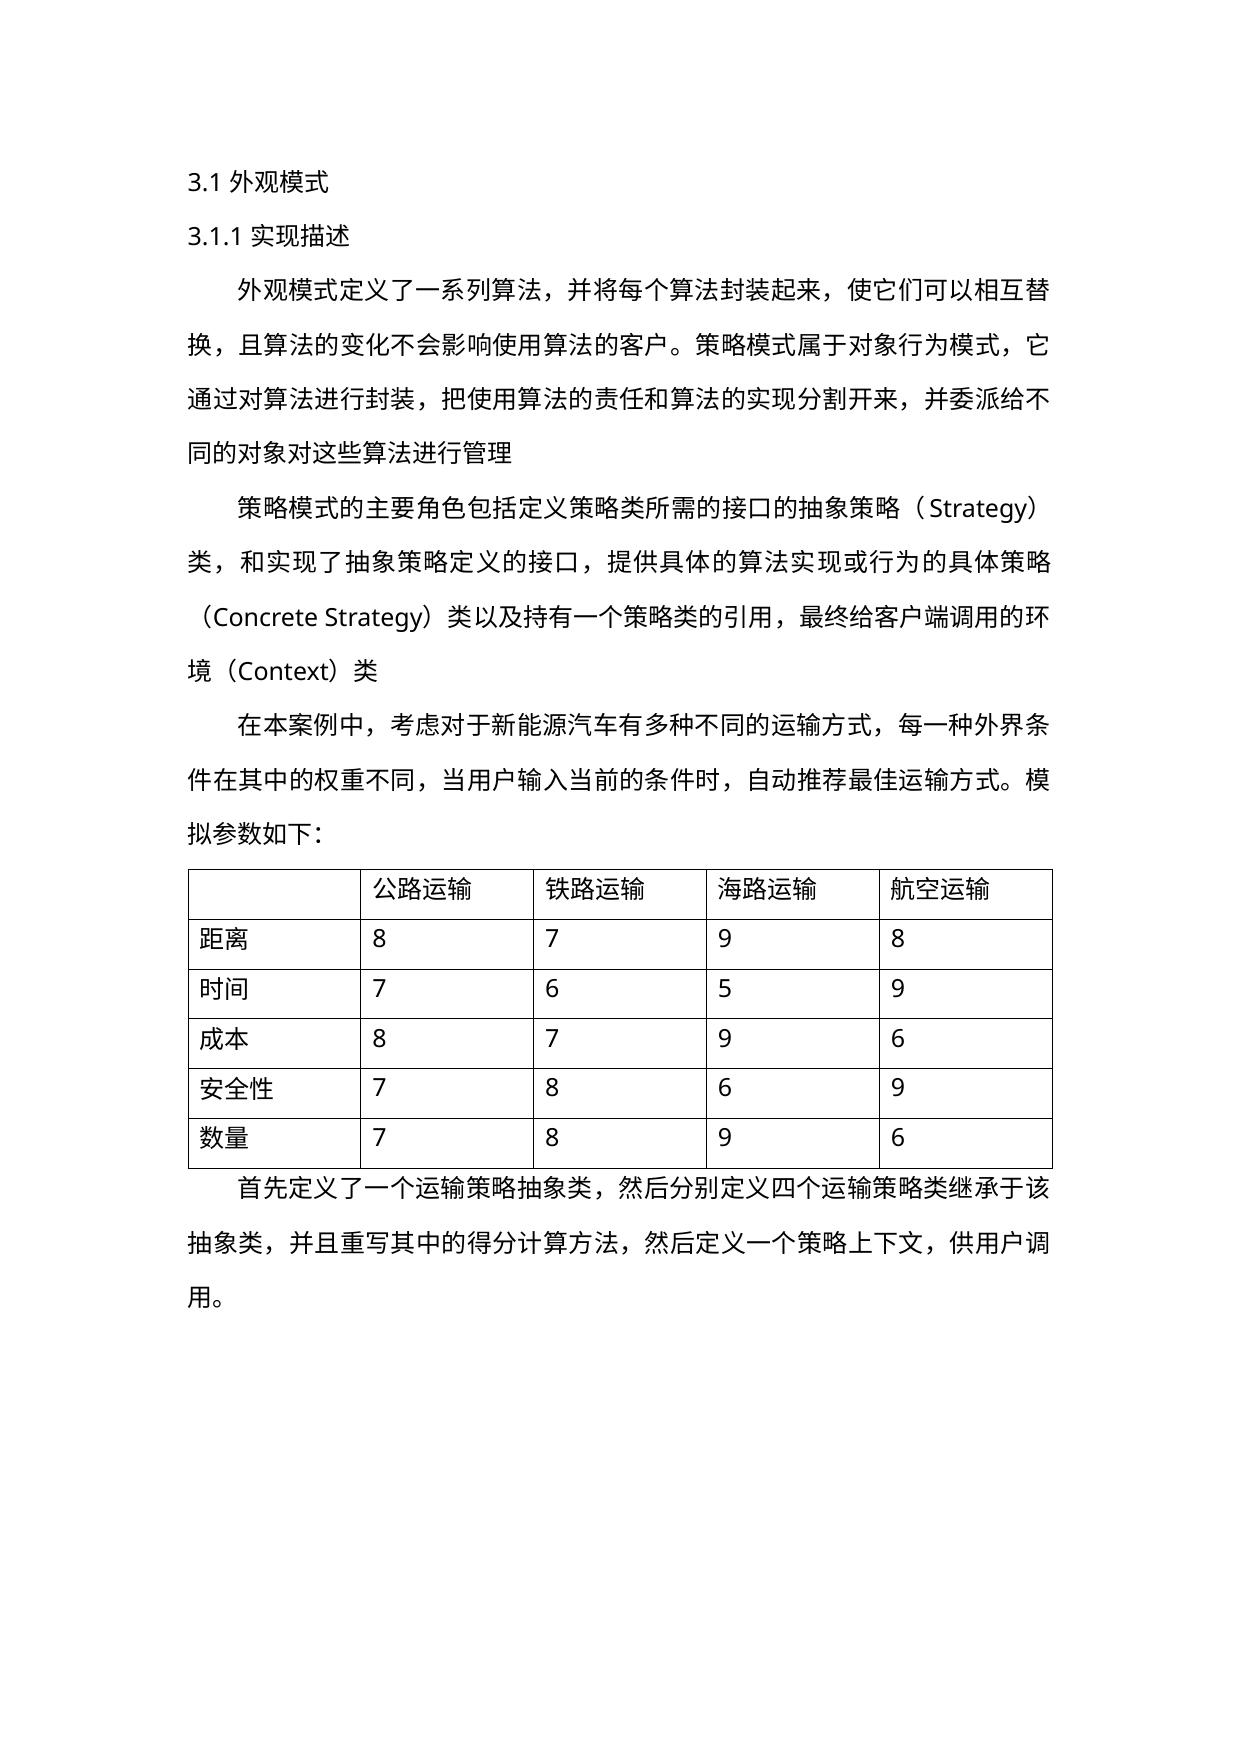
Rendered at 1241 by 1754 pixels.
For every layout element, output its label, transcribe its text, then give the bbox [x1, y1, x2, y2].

table_header [189, 870, 360, 919]
text 外观模式定义了一系列算法，并将每个算法封装起来，使它们可以相互替换，且算法的变化不会影响使用算法的客户。策略模式属于对象行为模式，它通过对算法进行封装，把使用算法的责任和算法的实现分割开来，并委派给不同的对象对这些算法进行管理 [187, 271, 1053, 470]
table_header 海路运输 [707, 870, 879, 919]
table_cell 7 [361, 970, 533, 1018]
table_cell 7 [361, 1069, 533, 1118]
table_cell 7 [534, 1019, 706, 1068]
table_cell 9 [880, 1069, 1052, 1118]
table_cell 数量 [189, 1119, 360, 1168]
table_cell 9 [707, 1019, 879, 1068]
table_cell 6 [707, 1069, 879, 1118]
table_cell 距离 [189, 920, 360, 968]
table_cell 5 [707, 970, 879, 1018]
table_cell 8 [361, 920, 533, 968]
table_cell 安全性 [189, 1069, 360, 1118]
text 3.1 外观模式 [187, 162, 1053, 198]
table_cell 8 [880, 920, 1052, 968]
table_header 公路运输 [361, 870, 533, 919]
table_cell 6 [880, 1119, 1052, 1168]
table_cell 9 [707, 920, 879, 968]
table_cell 8 [361, 1019, 533, 1068]
table_header 航空运输 [880, 870, 1052, 919]
table_cell 9 [707, 1119, 879, 1168]
table_cell 时间 [189, 970, 360, 1018]
text 3.1.1 实现描述 [187, 216, 1053, 253]
table_cell 7 [361, 1119, 533, 1168]
table_cell 8 [534, 1119, 706, 1168]
table_cell 成本 [189, 1019, 360, 1068]
text 在本案例中，考虑对于新能源汽车有多种不同的运输方式，每一种外界条件在其中的权重不同，当用户输入当前的条件时，自动推荐最佳运输方式。模拟参数如下： [187, 706, 1053, 851]
table_cell 9 [880, 970, 1052, 1018]
table_cell 6 [880, 1019, 1052, 1068]
text 策略模式的主要角色包括定义策略类所需的接口的抽象策略（Strategy）类，和实现了抽象策略定义的接口，提供具体的算法实现或行为的具体策略（Concrete Strategy）类以及持有一个策略类的引用，最终给客户端调用的环境（Context）类 [187, 488, 1053, 688]
text 首先定义了一个运输策略抽象类，然后分别定义四个运输策略类继承于该抽象类，并且重写其中的得分计算方法，然后定义一个策略上下文，供用户调用。 [187, 1169, 1053, 1314]
table_header 铁路运输 [534, 870, 706, 919]
table_cell 8 [534, 1069, 706, 1118]
table_cell 6 [534, 970, 706, 1018]
table_cell 7 [534, 920, 706, 968]
